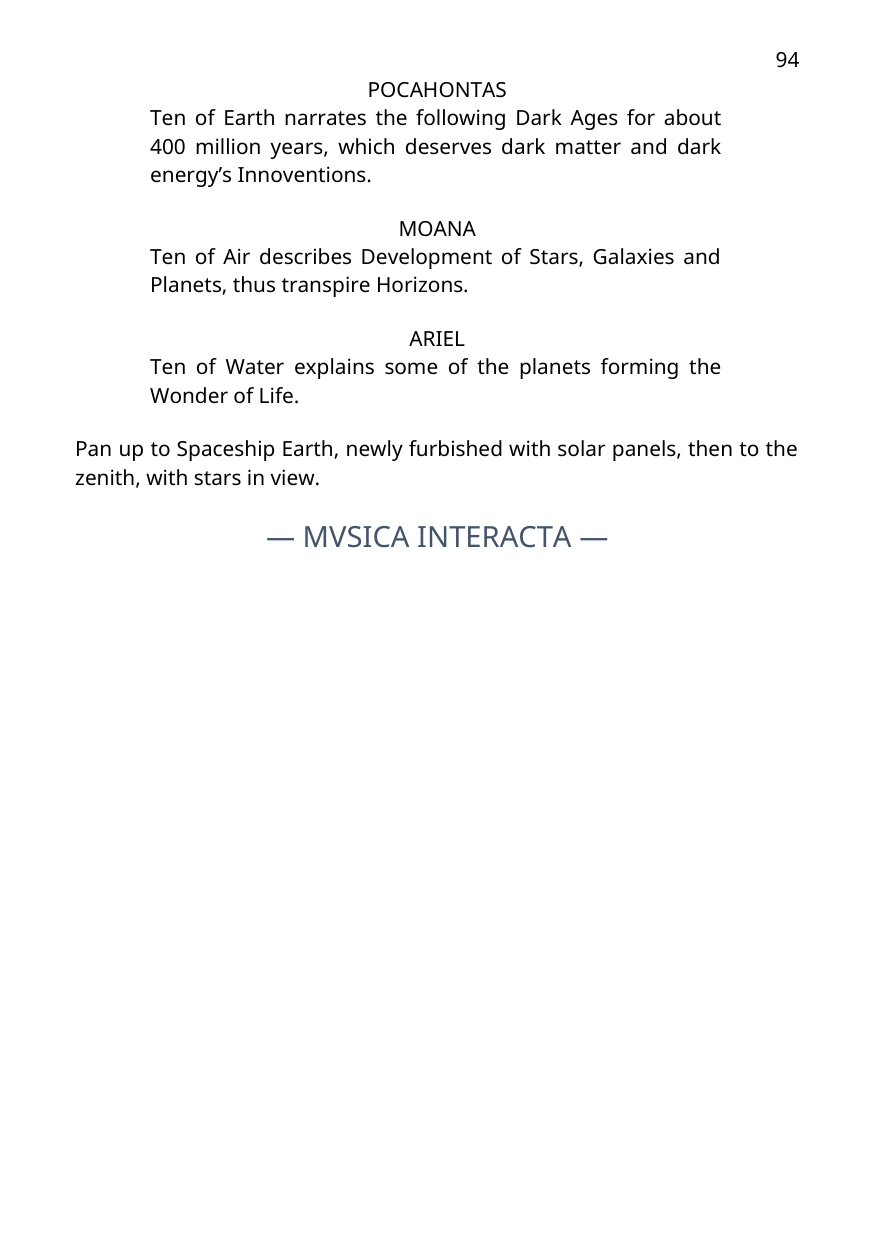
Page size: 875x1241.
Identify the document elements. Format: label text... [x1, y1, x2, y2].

text MOANA [75, 214, 799, 242]
text Ten of Water explains some of the planets forming the Wonder of Life. [150, 352, 722, 409]
text POCAHONTAS [75, 75, 799, 103]
subtitle — MVSICA INTERACTA — [75, 516, 799, 556]
text Pan up to Spaceship Earth, newly furbished with solar panels, then to the zenith, with stars in view. [75, 434, 799, 491]
text Ten of Earth narrates the following Dark Ages for about 400 million years, which deserves dark matter and dark energy’s Innoventions. [150, 103, 722, 189]
text Ten of Air describes Development of Stars, Galaxies and Planets, thus transpire Horizons. [150, 242, 722, 299]
text ARIEL [75, 324, 799, 352]
